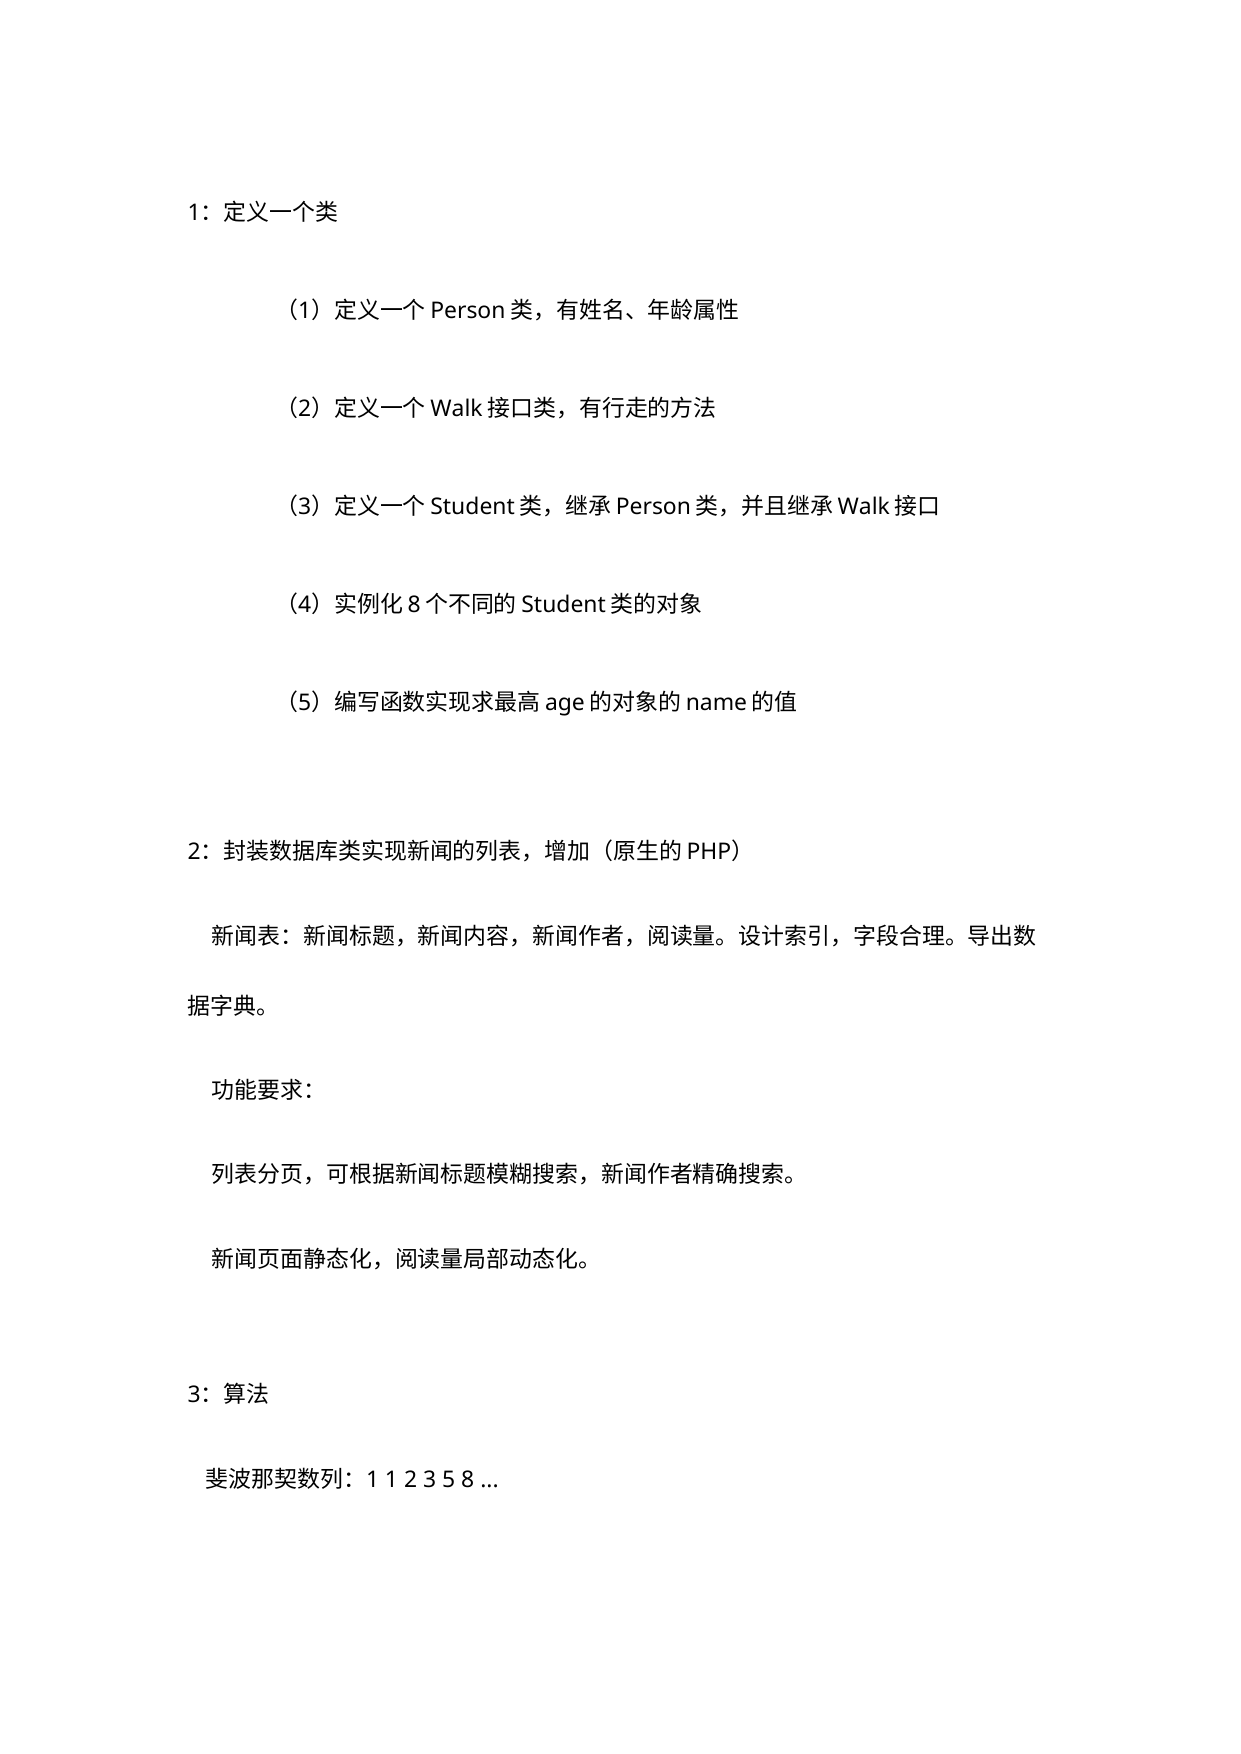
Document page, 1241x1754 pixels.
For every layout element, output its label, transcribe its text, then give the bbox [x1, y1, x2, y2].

list 编写函数实现求最高age的对象的name的值 [275, 668, 1053, 733]
text 斐波那契数列：1 1 2 3 5 8 ... [187, 1445, 1053, 1510]
text 3：算法 [187, 1361, 1053, 1426]
text 功能要求： [187, 1056, 1053, 1121]
text 新闻表：新闻标题，新闻内容，新闻作者，阅读量。设计索引，字段合理。导出数据字典。 [187, 902, 1053, 1037]
list 定义一个Person类，有姓名、年龄属性 [275, 276, 1053, 341]
text 1：定义一个类 [187, 178, 1053, 243]
text 2：封装数据库类实现新闻的列表，增加（原生的PHP） [187, 817, 1053, 882]
text 列表分页，可根据新闻标题模糊搜索，新闻作者精确搜索。 [187, 1140, 1053, 1205]
list 定义一个Walk接口类，有行走的方法 [275, 374, 1053, 439]
list 定义一个Student类，继承Person类，并且继承Walk接口 [275, 472, 1053, 537]
list 实例化8个不同的Student类的对象 [275, 570, 1053, 635]
text 新闻页面静态化，阅读量局部动态化。 [187, 1224, 1053, 1289]
